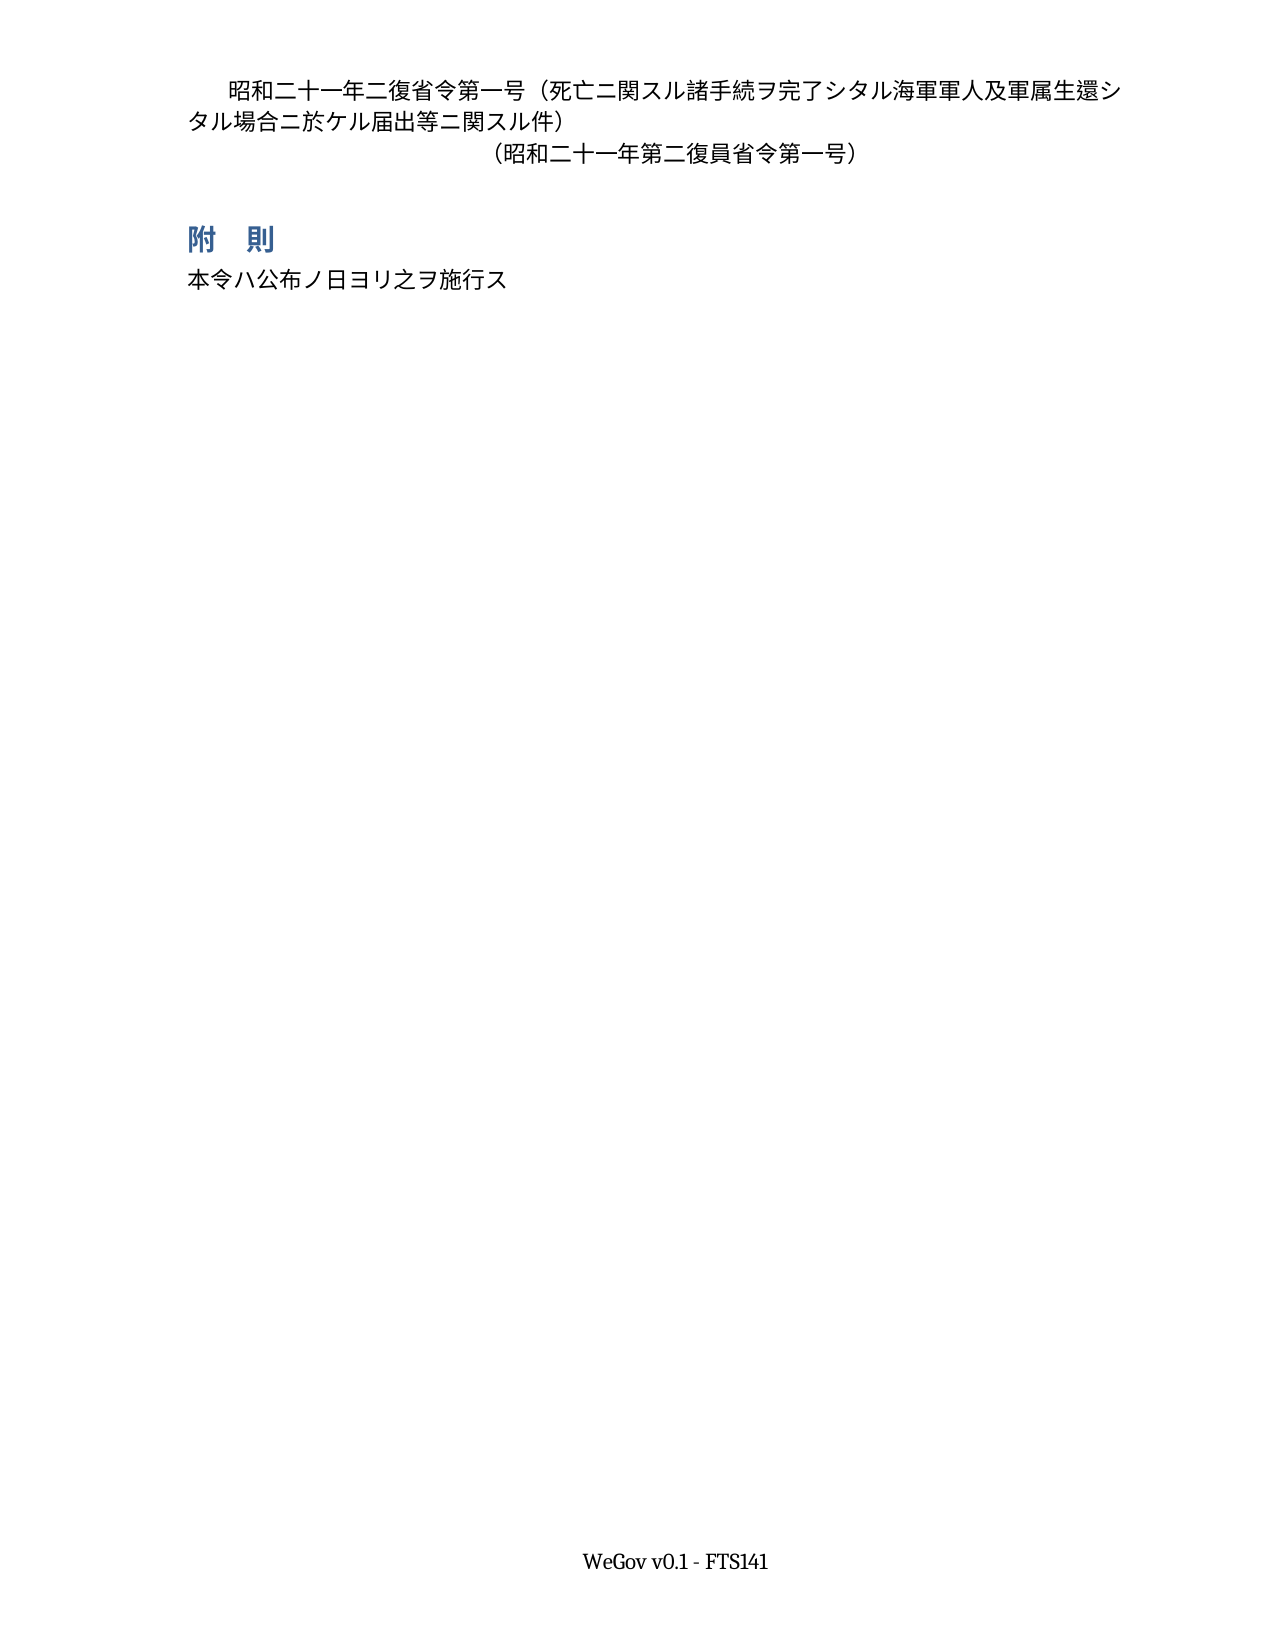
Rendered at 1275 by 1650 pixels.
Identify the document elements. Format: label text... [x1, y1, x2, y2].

text 本令ハ公布ノ日ヨリ之ヲ施行ス [187, 264, 1087, 296]
subtitle 附 則 [187, 219, 1087, 258]
